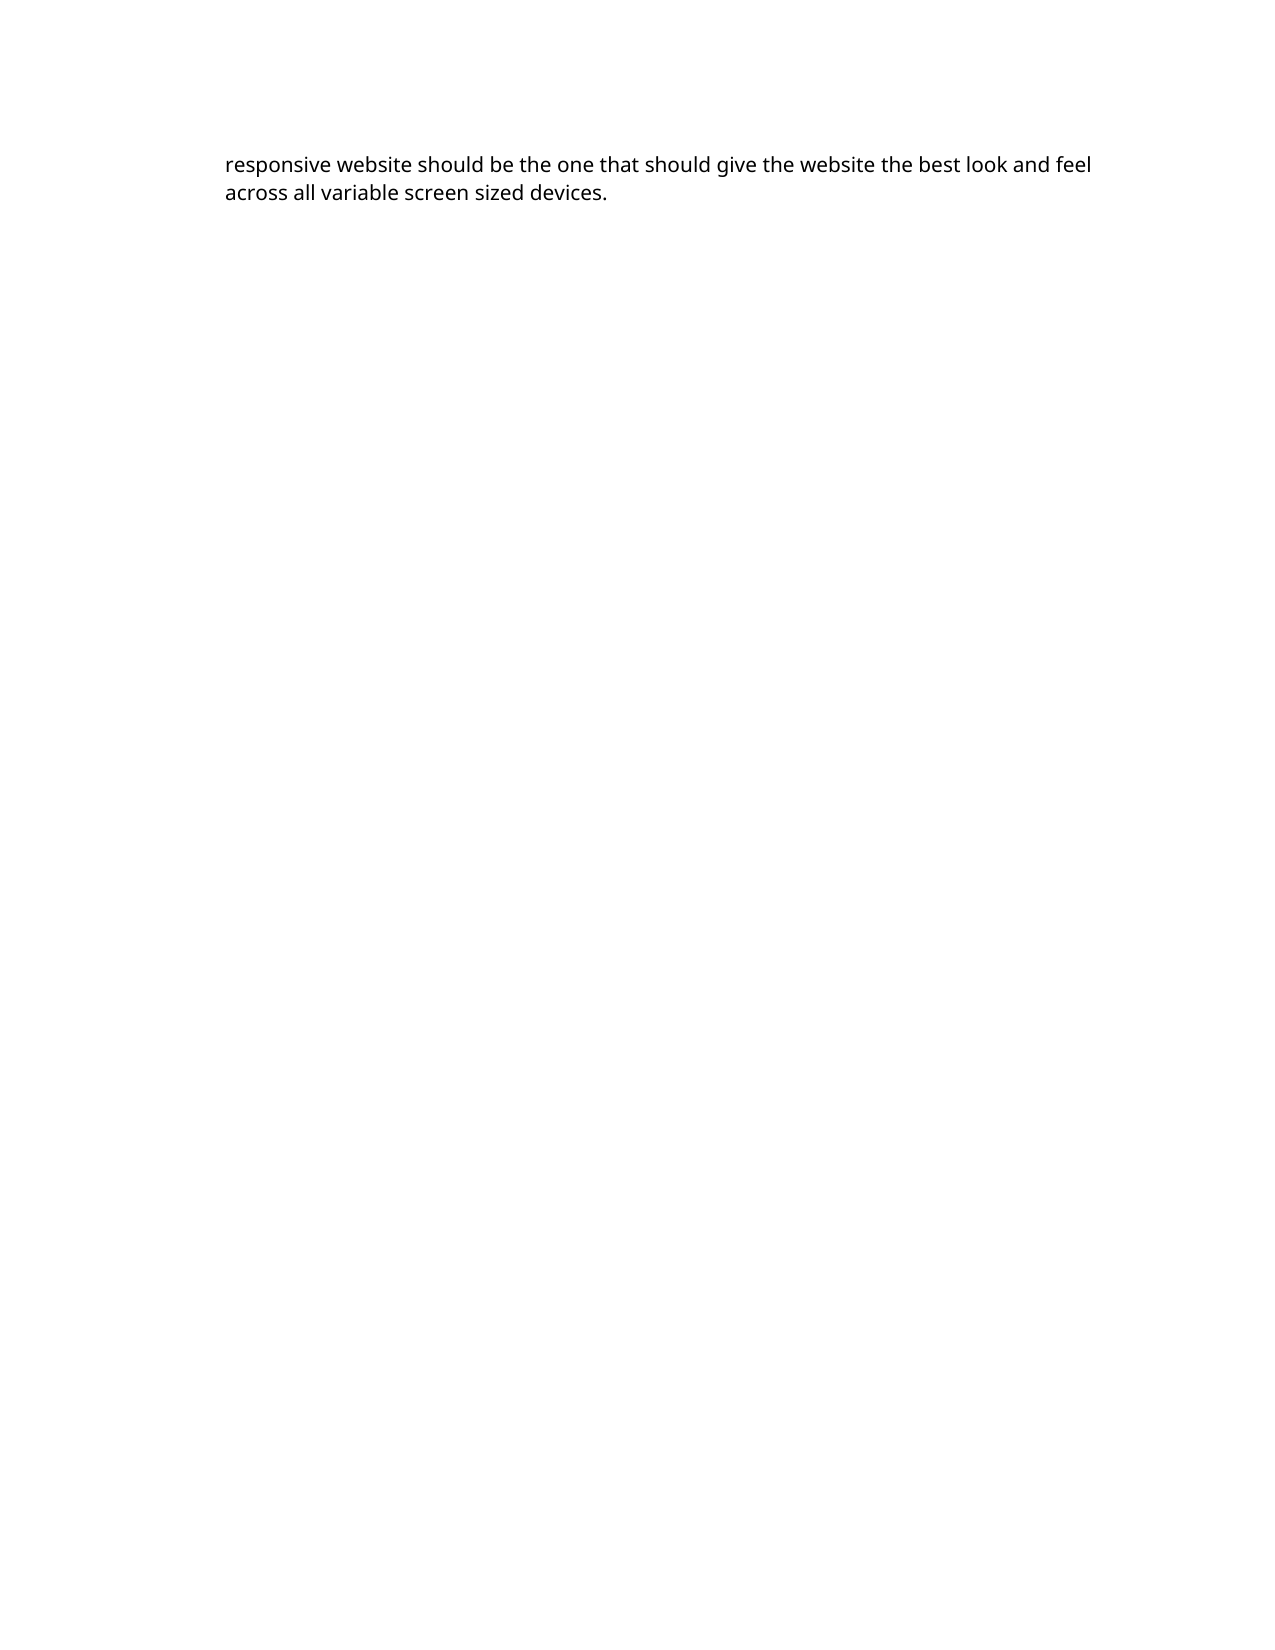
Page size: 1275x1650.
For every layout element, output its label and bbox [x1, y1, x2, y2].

list [187, 150, 1125, 207]
